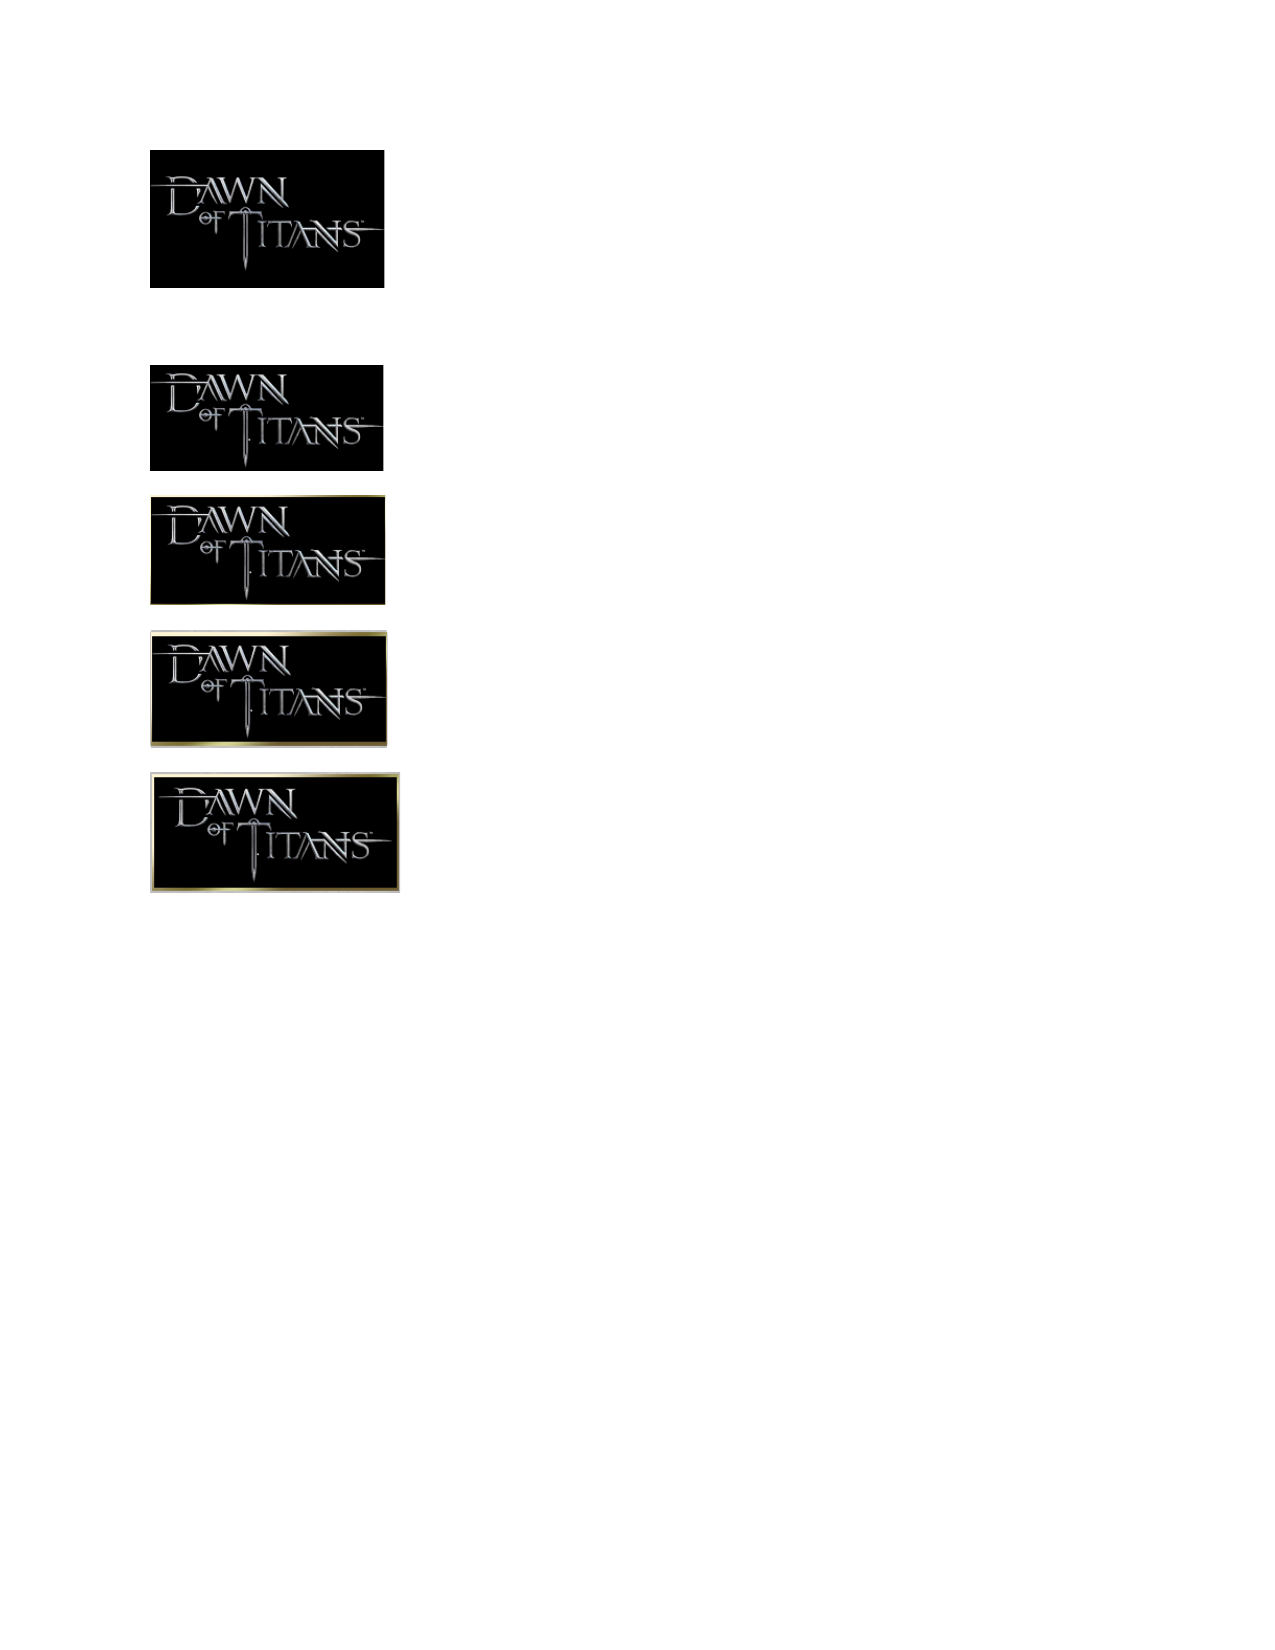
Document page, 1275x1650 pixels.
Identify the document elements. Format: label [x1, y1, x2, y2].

picture [150, 630, 388, 748]
picture [150, 772, 400, 893]
picture [150, 150, 385, 288]
picture [150, 495, 386, 605]
picture [150, 365, 384, 471]
